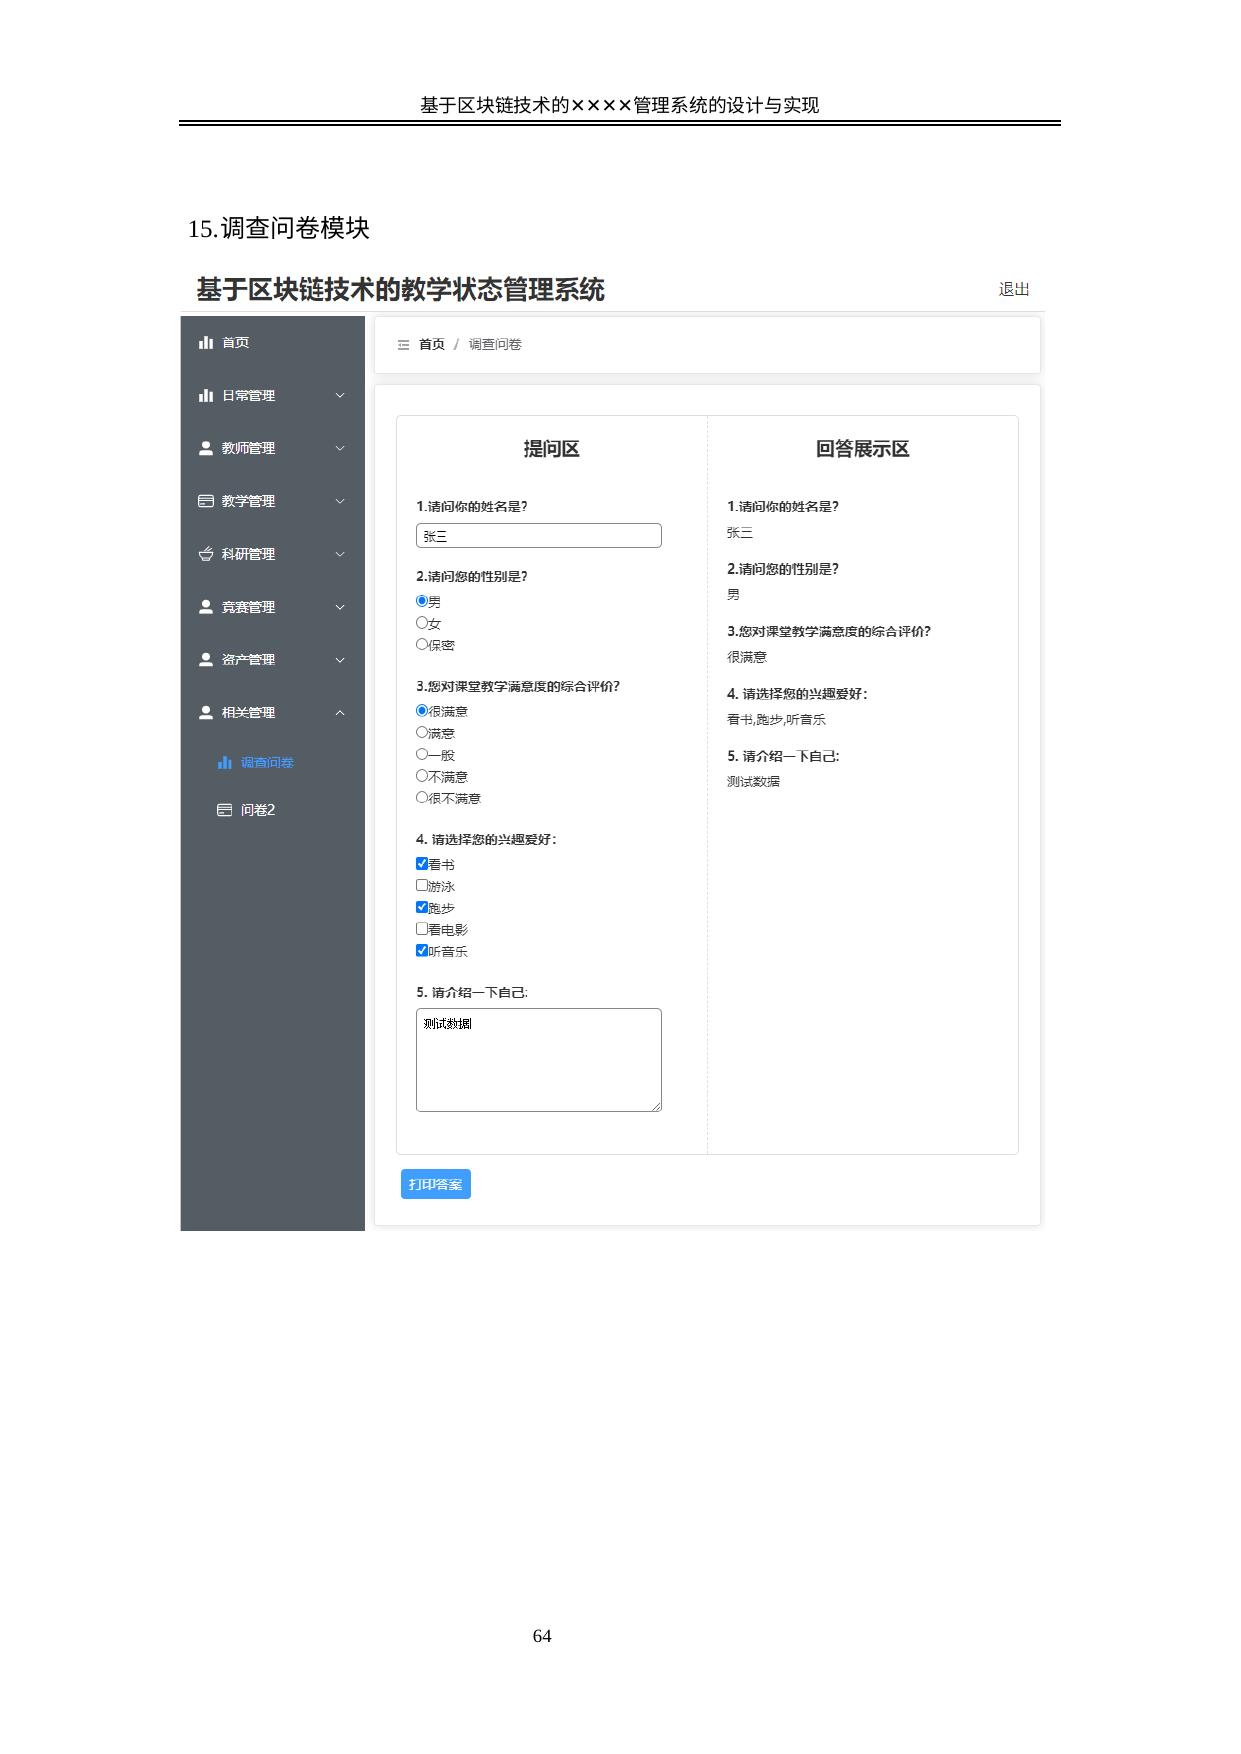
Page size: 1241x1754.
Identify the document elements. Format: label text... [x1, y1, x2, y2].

list 调查问卷模块 [187, 204, 1053, 245]
picture [180, 270, 1045, 1231]
